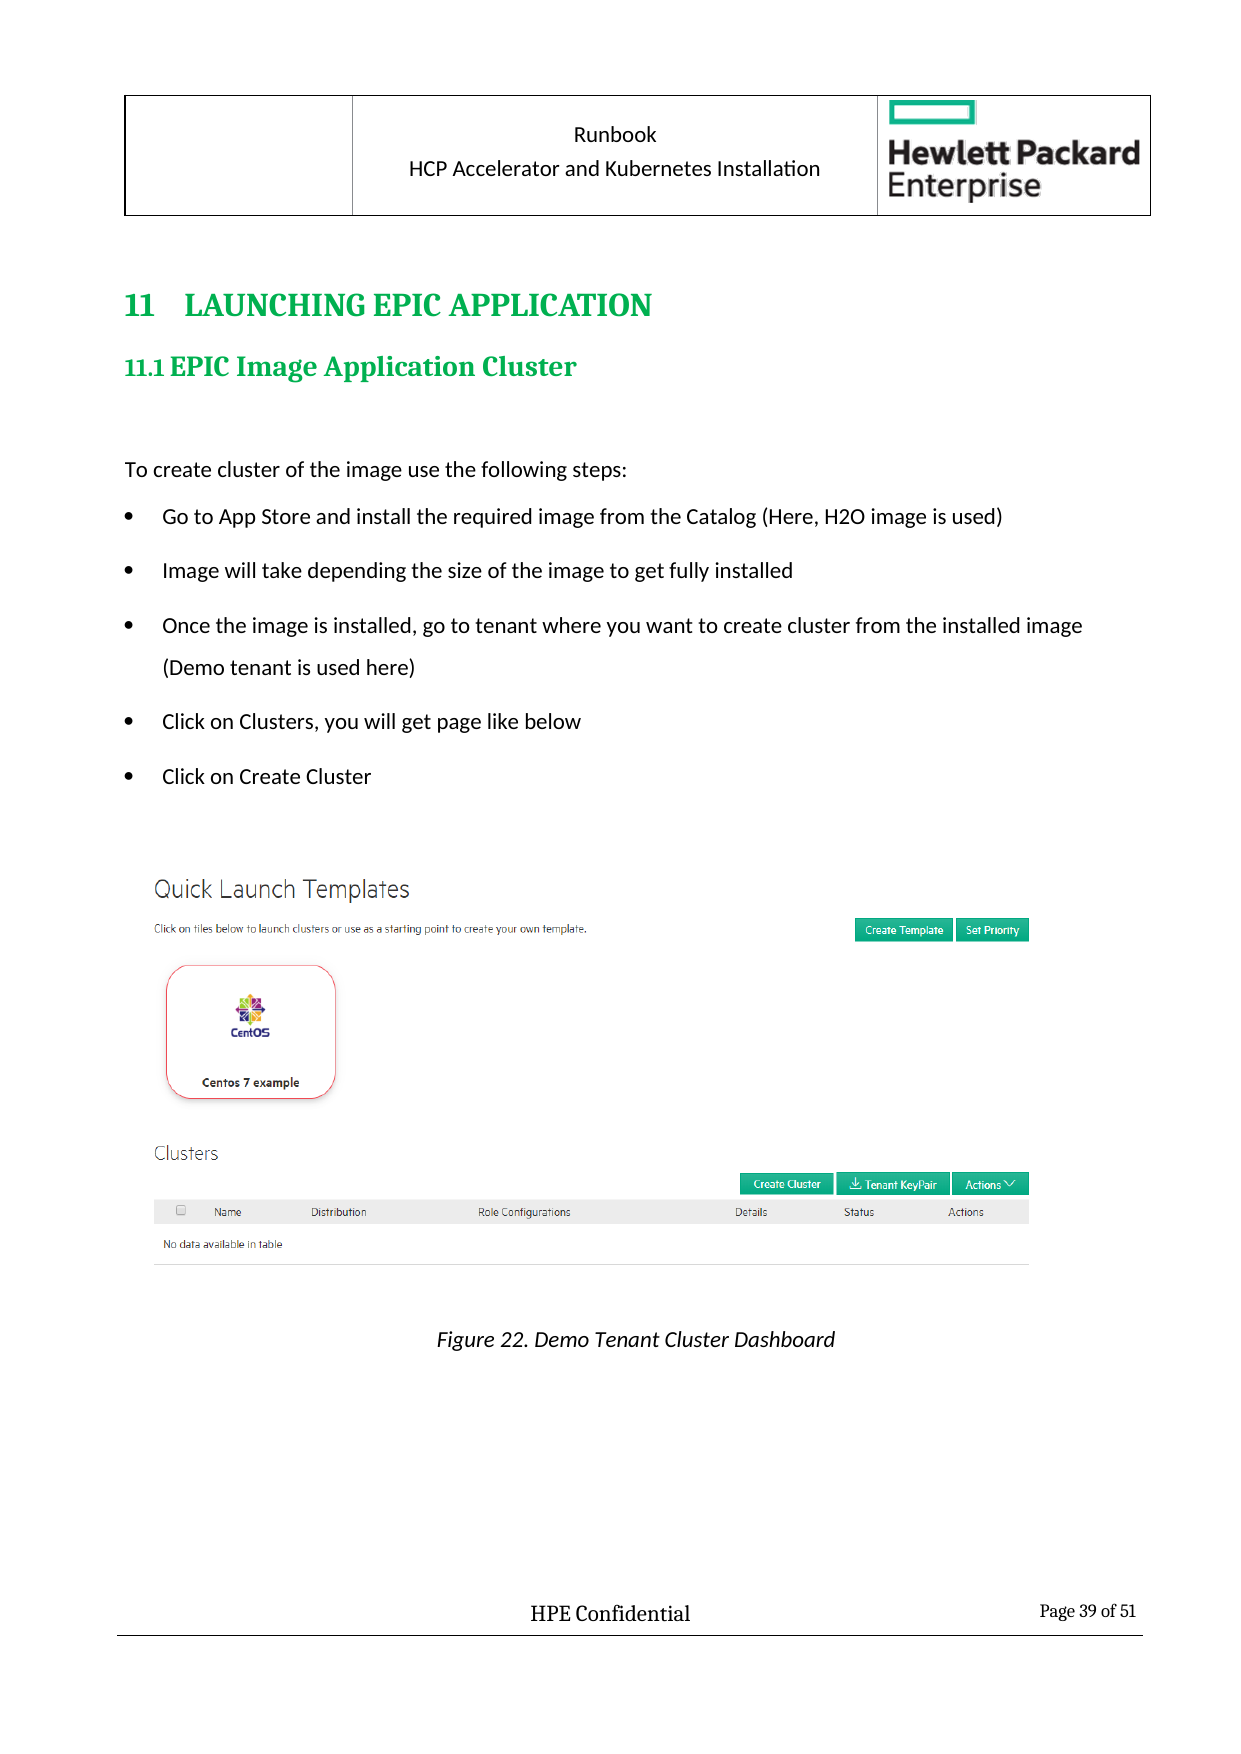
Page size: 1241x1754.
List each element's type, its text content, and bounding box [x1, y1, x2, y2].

text Figure 22. Demo Tenant Cluster Dashboard [124, 1326, 1150, 1353]
list Click on Create Cluster [124, 762, 1150, 790]
picture [145, 871, 1034, 1271]
subtitle EPIC Image Application Cluster [124, 350, 1150, 383]
list Image will take depending the size of the image to get fully installed [124, 557, 1150, 584]
subtitle Launching EPIC Application [124, 286, 1150, 325]
text To create cluster of the image use the following steps: [124, 455, 1150, 483]
list Go to App Store and install the required image from the Catalog (Here, H2O image is used) [124, 502, 1150, 530]
list Click on Clusters, you will get page like below [124, 707, 1150, 736]
list Once the image is installed, go to tenant where you want to create cluster from the installed image (Demo tenant is used here) [124, 611, 1150, 681]
